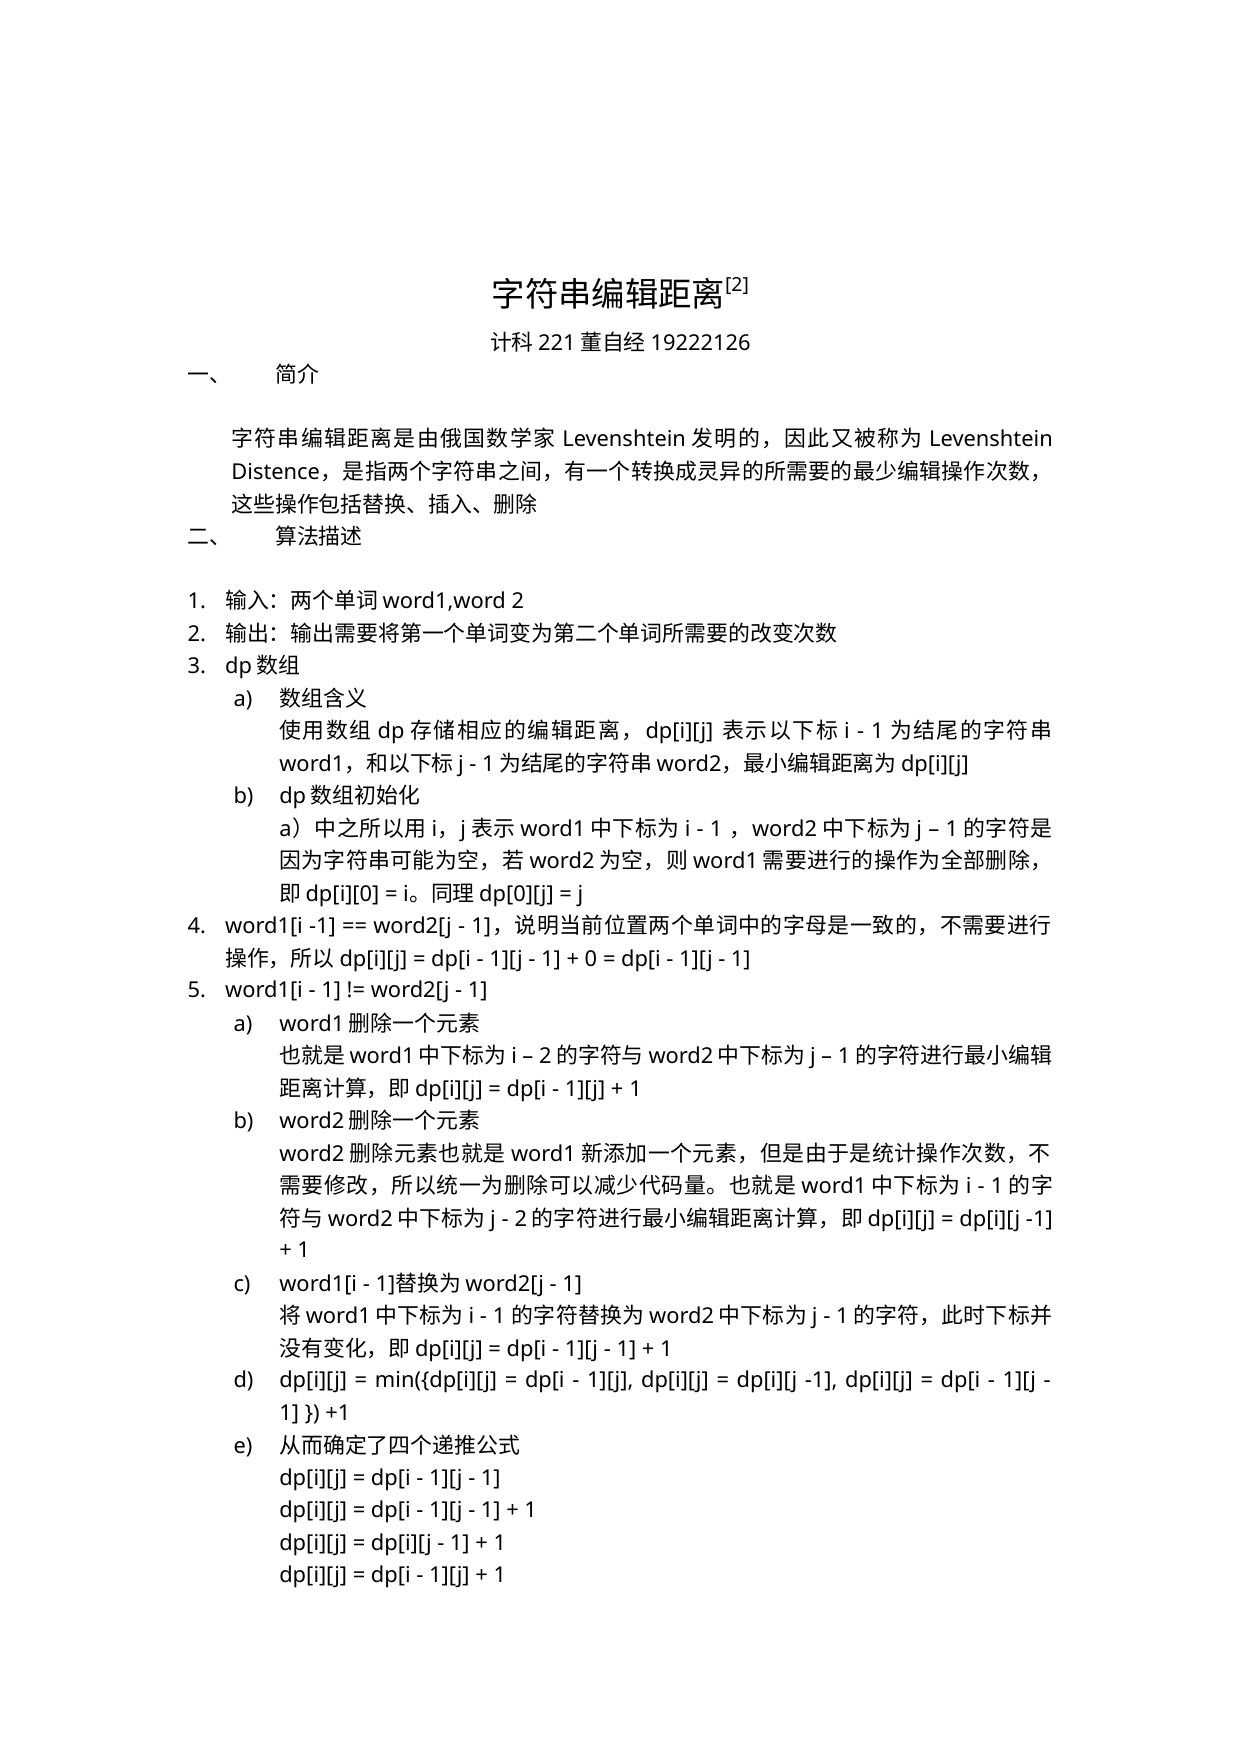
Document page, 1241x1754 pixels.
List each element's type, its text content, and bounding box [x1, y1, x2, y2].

list 字符串编辑距离是由俄国数学家Levenshtein发明的，因此又被称为Levenshtein Distence，是指两个字符串之间，有一个转换成灵异的所需要的最少编辑操作次数，这些操作包括替换、插入、删除 [231, 421, 1053, 519]
list dp[i][j] = min({dp[i][j] = dp[i - 1][j], dp[i][j] = dp[i][j -1], dp[i][j] = dp[i - 1][j - 1] }) +1 [233, 1363, 1053, 1428]
list 也就是word1中下标为i – 2的字符与word2中下标为j – 1的字符进行最小编辑距离计算，即dp[i][j] = dp[i - 1][j] + 1 [279, 1038, 1053, 1103]
list dp[i][j] = dp[i - 1][j] + 1 [279, 1558, 1053, 1590]
list dp[i][j] = dp[i - 1][j - 1] [279, 1460, 1053, 1493]
list word1[i - 1]替换为word2[j - 1] [233, 1265, 1053, 1298]
list dp[i][j] = dp[i][j - 1] + 1 [279, 1525, 1053, 1558]
list word2删除元素也就是word1新添加一个元素，但是由于是统计操作次数，不需要修改，所以统一为删除可以减少代码量。也就是word1中下标为i - 1的字符与word2中下标为j - 2的字符进行最小编辑距离计算，即dp[i][j] = dp[i][j -1] + 1 [279, 1135, 1053, 1265]
list word2删除一个元素 [233, 1103, 1053, 1135]
list 使用数组dp存储相应的编辑距离，dp[i][j] 表示以下标i - 1为结尾的字符串word1，和以下标j - 1为结尾的字符串word2，最小编辑距离为dp[i][j] [279, 713, 1053, 778]
list dp数组初始化 [233, 778, 1053, 810]
list word1[i -1] == word2[j - 1]，说明当前位置两个单词中的字母是一致的，不需要进行操作，所以 dp[i][j] = dp[i - 1][j - 1] + 0 = dp[i - 1][j - 1] [187, 908, 1053, 973]
text 计科221董自经 19222126 [187, 324, 1053, 357]
list 输出：输出需要将第一个单词变为第二个单词所需要的改变次数 [187, 615, 1053, 648]
list 算法描述 [187, 519, 1053, 551]
list word1删除一个元素 [233, 1005, 1053, 1038]
text 字符串编辑距离[2] [187, 259, 1053, 324]
list 将word1中下标为i - 1 的字符替换为word2中下标为j - 1的字符，此时下标并没有变化，即dp[i][j] = dp[i - 1][j - 1] + 1 [279, 1298, 1053, 1363]
list a）中之所以用i，j表示word1中下标为i - 1 ，word2中下标为j – 1的字符是因为字符串可能为空，若word2为空，则word1需要进行的操作为全部删除，即dp[i][0] = i。同理dp[0][j] = j [279, 810, 1053, 908]
list 数组含义 [233, 680, 1053, 713]
list dp数组 [187, 648, 1053, 680]
list 简介 [187, 357, 1053, 389]
list word1[i - 1] != word2[j - 1] [187, 973, 1053, 1005]
list dp[i][j] = dp[i - 1][j - 1] + 1 [279, 1493, 1053, 1525]
list 输入：两个单词word1,word 2 [187, 583, 1053, 615]
list 从而确定了四个递推公式 [233, 1428, 1053, 1460]
